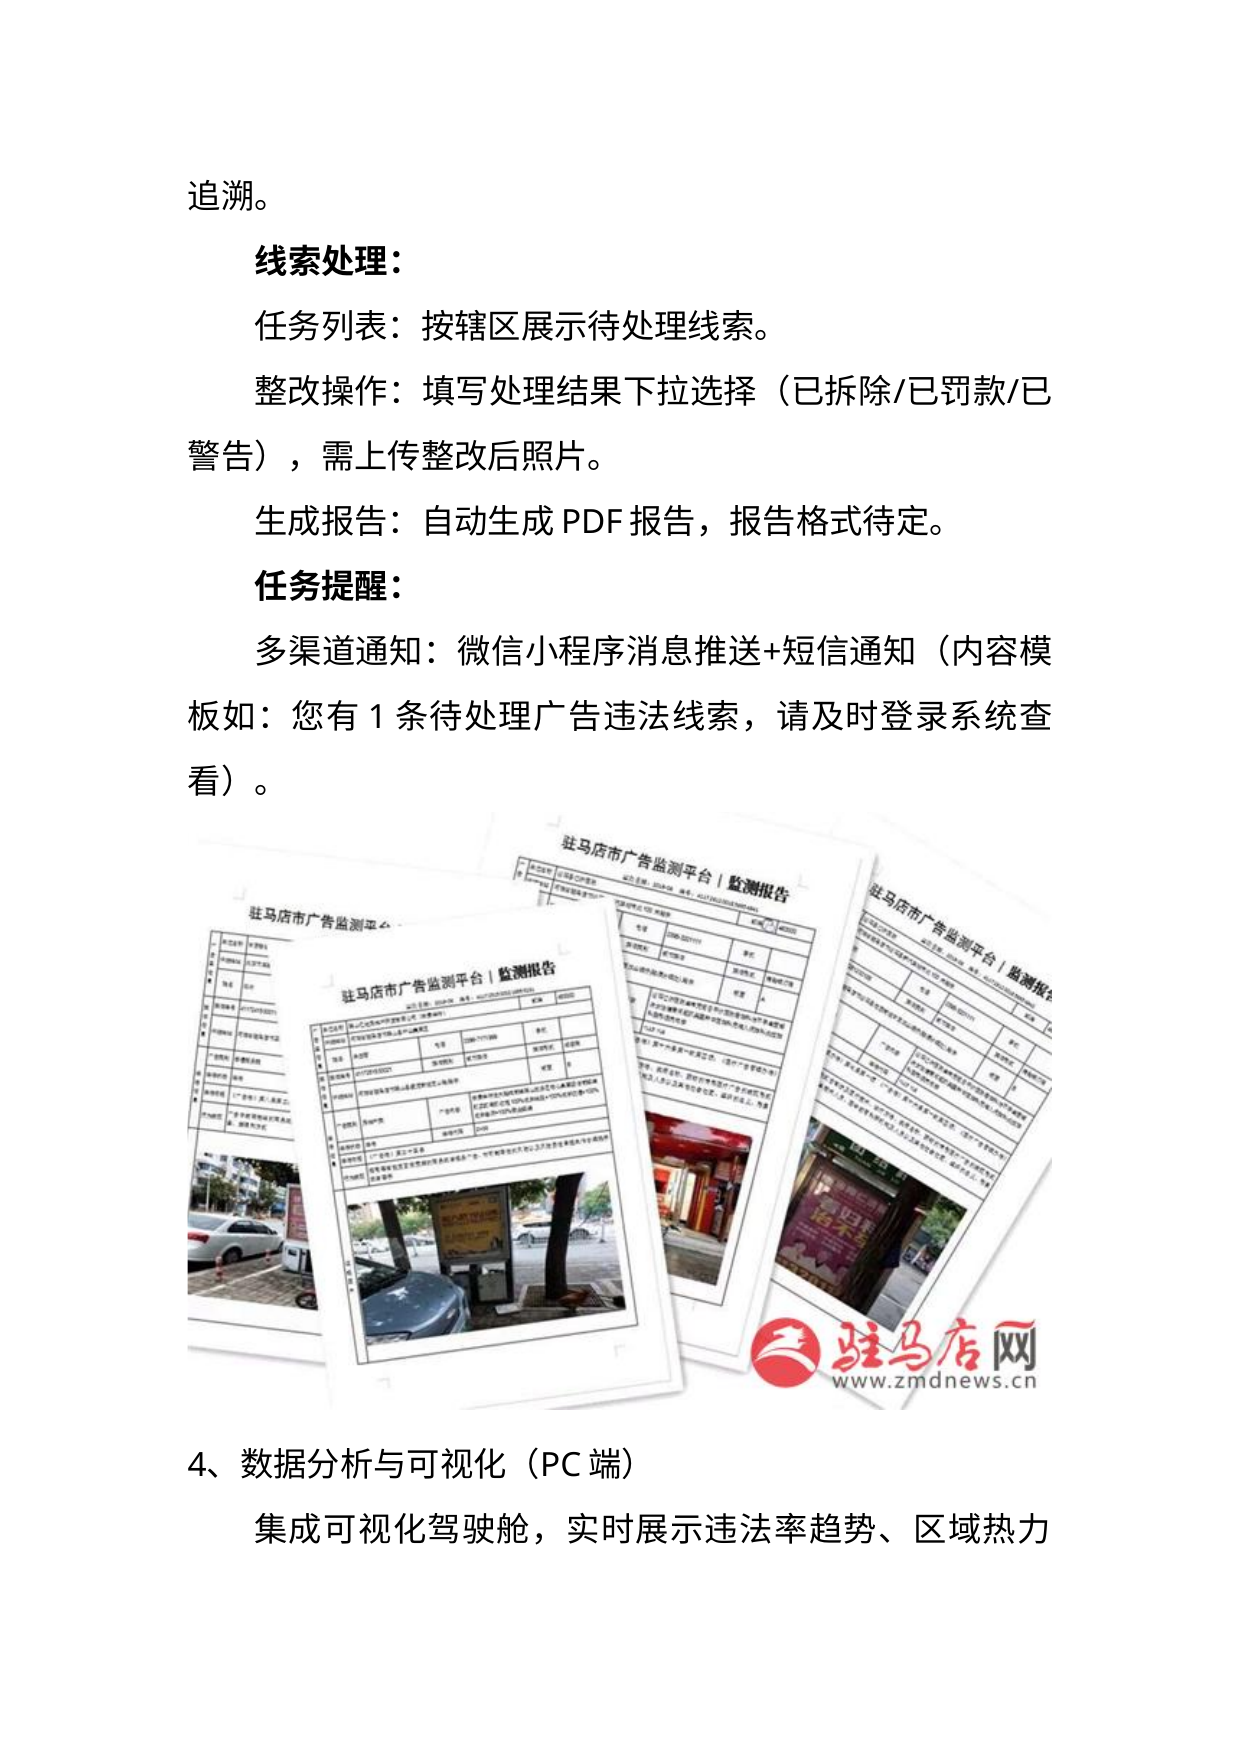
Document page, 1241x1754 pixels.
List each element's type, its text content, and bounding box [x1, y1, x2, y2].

text 4、数据分析与可视化（PC端） [187, 1429, 1053, 1494]
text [187, 162, 1053, 227]
text 整改操作：填写处理结果下拉选择（已拆除/已罚款/已警告），需上传整改后照片。 [187, 357, 1053, 487]
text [187, 1494, 1053, 1559]
picture [187, 812, 1052, 1410]
text 多渠道通知：微信小程序消息推送+短信通知（内容模板如：您有1条待处理广告违法线索，请及时登录系统查看）。 [187, 617, 1053, 812]
text 生成报告：自动生成PDF报告，报告格式待定。 [187, 487, 1053, 552]
text 线索处理： [187, 227, 1053, 292]
text 任务提醒： [187, 552, 1053, 617]
text 任务列表：按辖区展示待处理线索。 [187, 292, 1053, 357]
